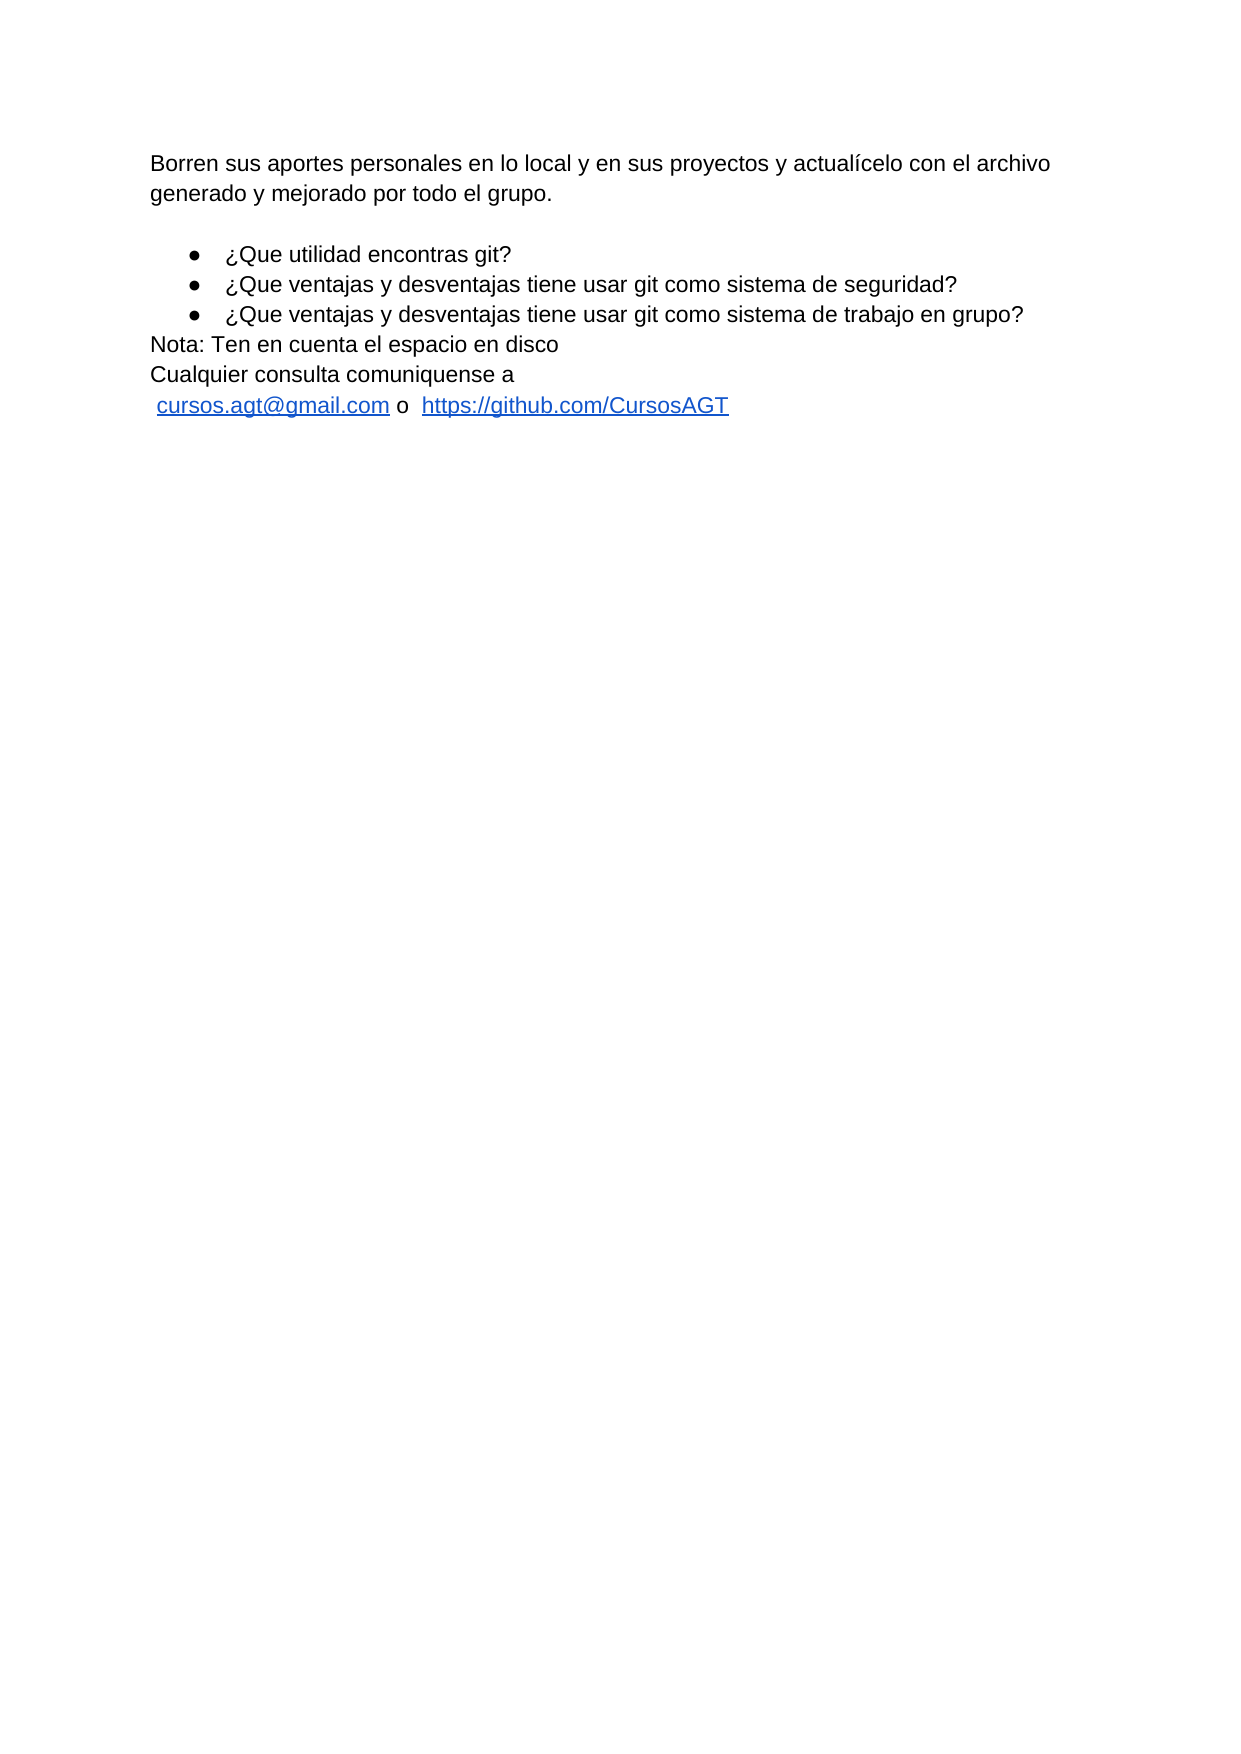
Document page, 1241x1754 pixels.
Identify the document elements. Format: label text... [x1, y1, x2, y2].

list ¿Que utilidad encontras git? [187, 241, 1090, 267]
text cursos.agt@gmail.com o https://github.com/CursosAGT [150, 392, 1090, 418]
text Borren sus aportes personales en lo local y en sus proyectos y actualícelo con el archivo generado y mejorado por todo el grupo. [150, 150, 1090, 207]
list ¿Que ventajas y desventajas tiene usar git como sistema de trabajo en grupo? [187, 301, 1090, 327]
text Cualquier consulta comuniquense a [150, 361, 1090, 388]
text Nota: Ten en cuenta el espacio en disco [150, 331, 1090, 358]
list ¿Que ventajas y desventajas tiene usar git como sistema de seguridad? [187, 271, 1090, 297]
